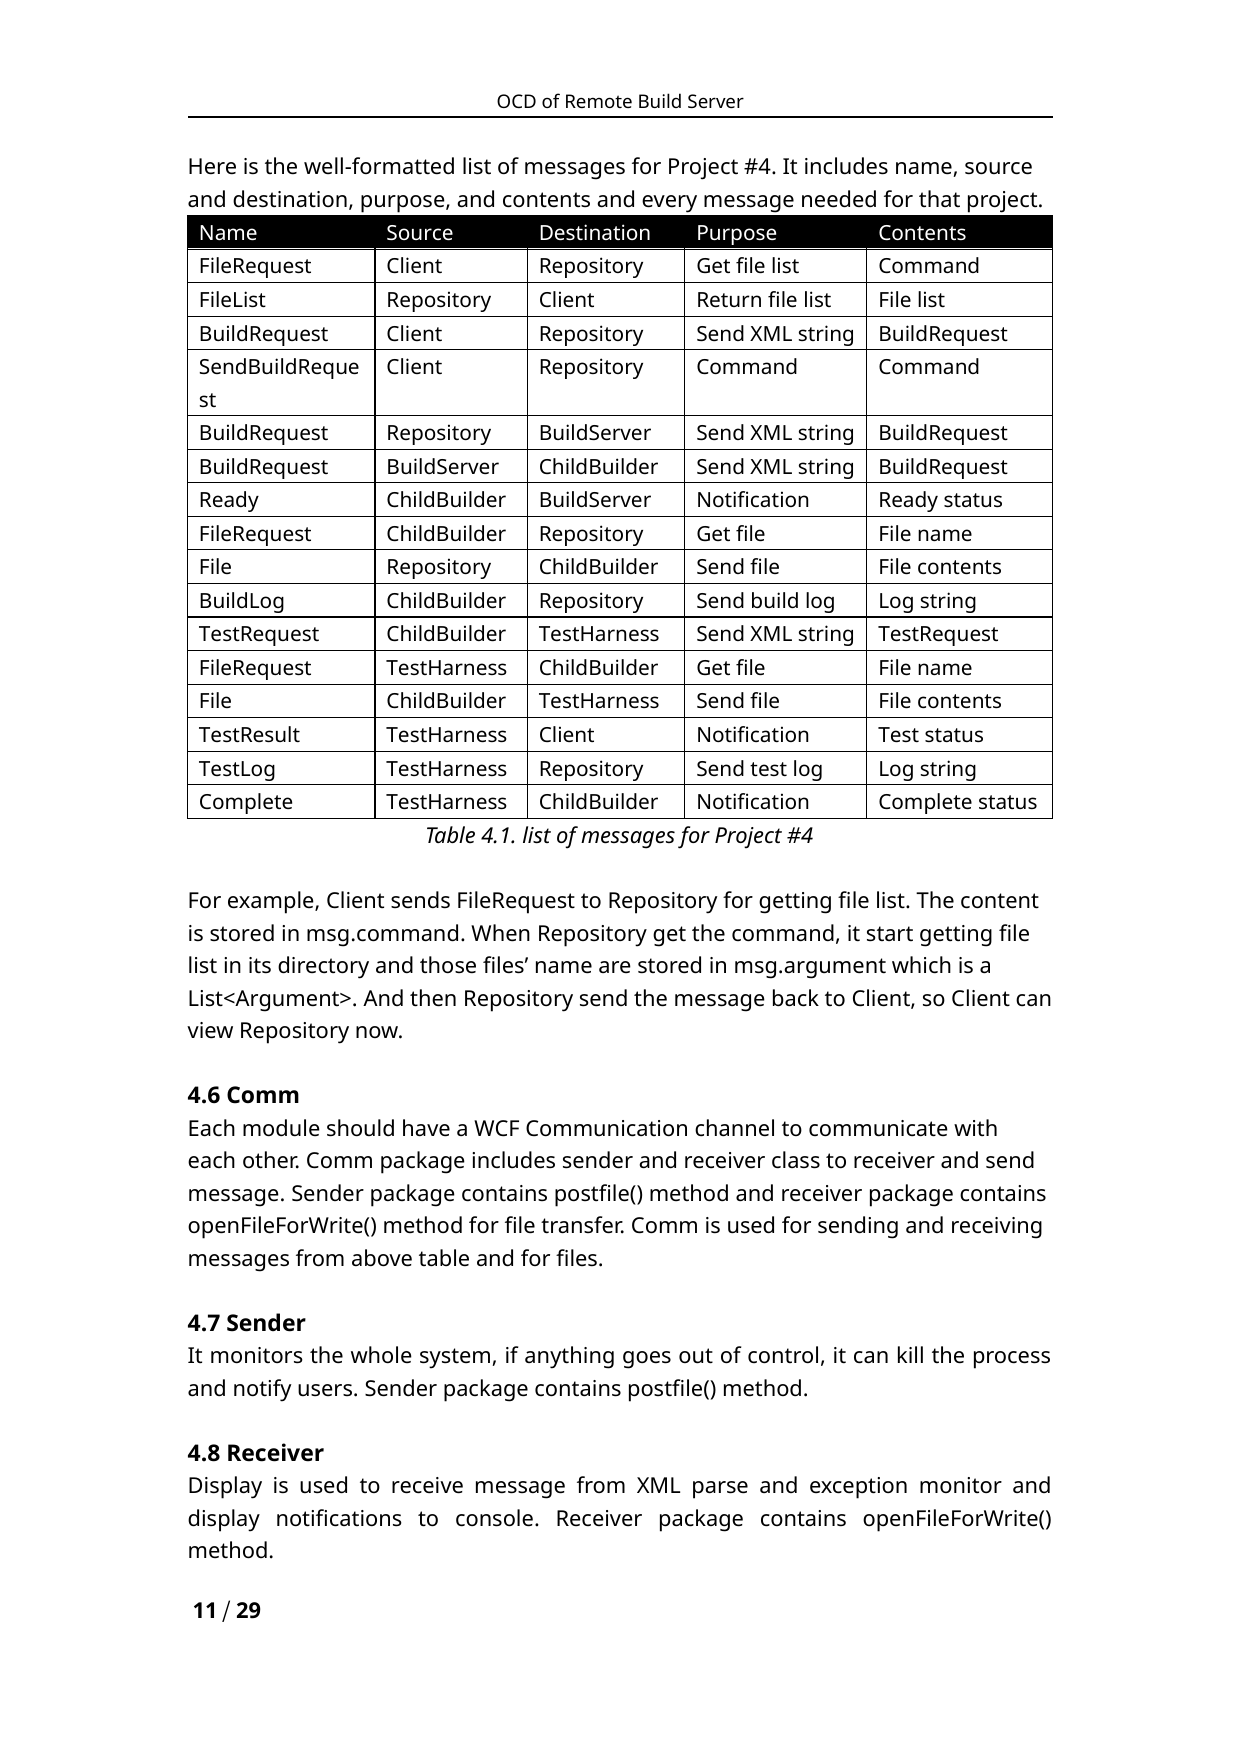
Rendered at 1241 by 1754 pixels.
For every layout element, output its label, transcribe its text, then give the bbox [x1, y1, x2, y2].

table_cell Notification [685, 483, 866, 516]
table_cell TestRequest [867, 618, 1052, 650]
table_cell TestHarness [376, 752, 527, 784]
table_cell Repository [528, 517, 684, 549]
table_cell Send XML string [685, 450, 866, 482]
table_cell Client [376, 250, 527, 282]
table_header Contents [867, 216, 1052, 248]
table_cell BuildRequest [188, 450, 374, 482]
table_cell TestHarness [528, 685, 684, 717]
table_cell Client [528, 718, 684, 751]
table_header Name [188, 216, 374, 248]
table_cell Client [376, 350, 527, 415]
table_cell TestHarness [528, 618, 684, 650]
table_cell ChildBuilder [528, 450, 684, 482]
table_cell Send XML string [685, 317, 866, 349]
subtitle 4.6 Comm [187, 1079, 1053, 1111]
table_cell ChildBuilder [376, 517, 527, 549]
table_cell Repository [528, 350, 684, 415]
table_cell File name [867, 651, 1052, 683]
text It monitors the whole system, if anything goes out of control, it can kill the process and notify users. Sender package contains postfile() method. [187, 1339, 1053, 1404]
table_cell TestRequest [188, 618, 374, 650]
table_cell File list [867, 283, 1052, 316]
table_cell ChildBuilder [376, 618, 527, 650]
table_cell BuildRequest [188, 416, 374, 449]
table_cell Send build log [685, 584, 866, 616]
table_cell Notification [685, 718, 866, 751]
table_cell Get file [685, 651, 866, 683]
text For example, Client sends FileRequest to Repository for getting file list. The content is stored in msg.command. When Repository get the command, it start getting file list in its directory and those files’ name are stored in msg.argument which is a List<Argument>. And then Repository send the message back to Client, so Client can view Repository now. [187, 884, 1053, 1046]
subtitle 4.7 Sender [187, 1306, 1053, 1339]
table_cell BuildRequest [867, 450, 1052, 482]
table_cell File name [867, 517, 1052, 549]
table_cell ChildBuilder [376, 685, 527, 717]
table_cell Repository [528, 317, 684, 349]
table_cell TestResult [188, 718, 374, 751]
table_cell SendBuildRequest [188, 350, 374, 415]
table_header Purpose [685, 216, 866, 248]
table_cell FileList [188, 283, 374, 316]
table_header Destination [528, 216, 684, 248]
table_cell BuildRequest [867, 317, 1052, 349]
subtitle 4.8 Receiver [187, 1436, 1053, 1469]
table_cell Repository [528, 250, 684, 282]
text Table 4.1. list of messages for Project #4 [187, 819, 1053, 851]
table_cell Command [685, 350, 866, 415]
table_cell Repository [528, 584, 684, 616]
table_cell Notification [685, 785, 866, 818]
table_cell ChildBuilder [528, 785, 684, 818]
table_cell FileRequest [188, 651, 374, 683]
table_cell BuildServer [528, 483, 684, 516]
table_cell TestHarness [376, 785, 527, 818]
table_cell Command [867, 350, 1052, 415]
table_cell BuildRequest [867, 416, 1052, 449]
table_cell Ready status [867, 483, 1052, 516]
table_cell File contents [867, 550, 1052, 583]
table_cell Repository [528, 752, 684, 784]
table_cell ChildBuilder [376, 483, 527, 516]
table_cell Client [376, 317, 527, 349]
table_cell BuildServer [528, 416, 684, 449]
table_cell Log string [867, 584, 1052, 616]
table_cell Get file [685, 517, 866, 549]
table_cell Return file list [685, 283, 866, 316]
table_cell BuildLog [188, 584, 374, 616]
table_cell File [188, 550, 374, 583]
table_cell Client [528, 283, 684, 316]
table_cell Get file list [685, 250, 866, 282]
table_cell Send XML string [685, 416, 866, 449]
table_cell Repository [376, 416, 527, 449]
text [187, 1469, 1053, 1566]
table_cell Send file [685, 550, 866, 583]
table_cell Log string [867, 752, 1052, 784]
table_cell Ready [188, 483, 374, 516]
table_header Source [376, 216, 527, 248]
table_cell BuildRequest [188, 317, 374, 349]
table_cell Test status [867, 718, 1052, 751]
table_cell Repository [376, 283, 527, 316]
text Here is the well-formatted list of messages for Project #4. It includes name, source and destination, purpose, and contents and every message needed for that project. [187, 150, 1053, 215]
table_cell TestHarness [376, 718, 527, 751]
table_cell Send test log [685, 752, 866, 784]
table_cell FileRequest [188, 517, 374, 549]
table_cell BuildServer [376, 450, 527, 482]
table_cell TestLog [188, 752, 374, 784]
table_cell ChildBuilder [376, 584, 527, 616]
table_cell Complete [188, 785, 374, 818]
table_cell TestHarness [376, 651, 527, 683]
table_cell Send XML string [685, 618, 866, 650]
table_cell File contents [867, 685, 1052, 717]
table_cell ChildBuilder [528, 550, 684, 583]
text Each module should have a WCF Communication channel to communicate with each other. Comm package includes sender and receiver class to receiver and send message. Sender package contains postfile() method and receiver package contains openFileForWrite() method for file transfer. Comm is used for sending and receiving messages from above table and for files. [187, 1111, 1053, 1274]
table_cell Repository [376, 550, 527, 583]
table_cell File [188, 685, 374, 717]
table_cell ChildBuilder [528, 651, 684, 683]
table_cell FileRequest [188, 250, 374, 282]
table_cell Complete status [867, 785, 1052, 818]
table_cell Send file [685, 685, 866, 717]
table_cell Command [867, 250, 1052, 282]
